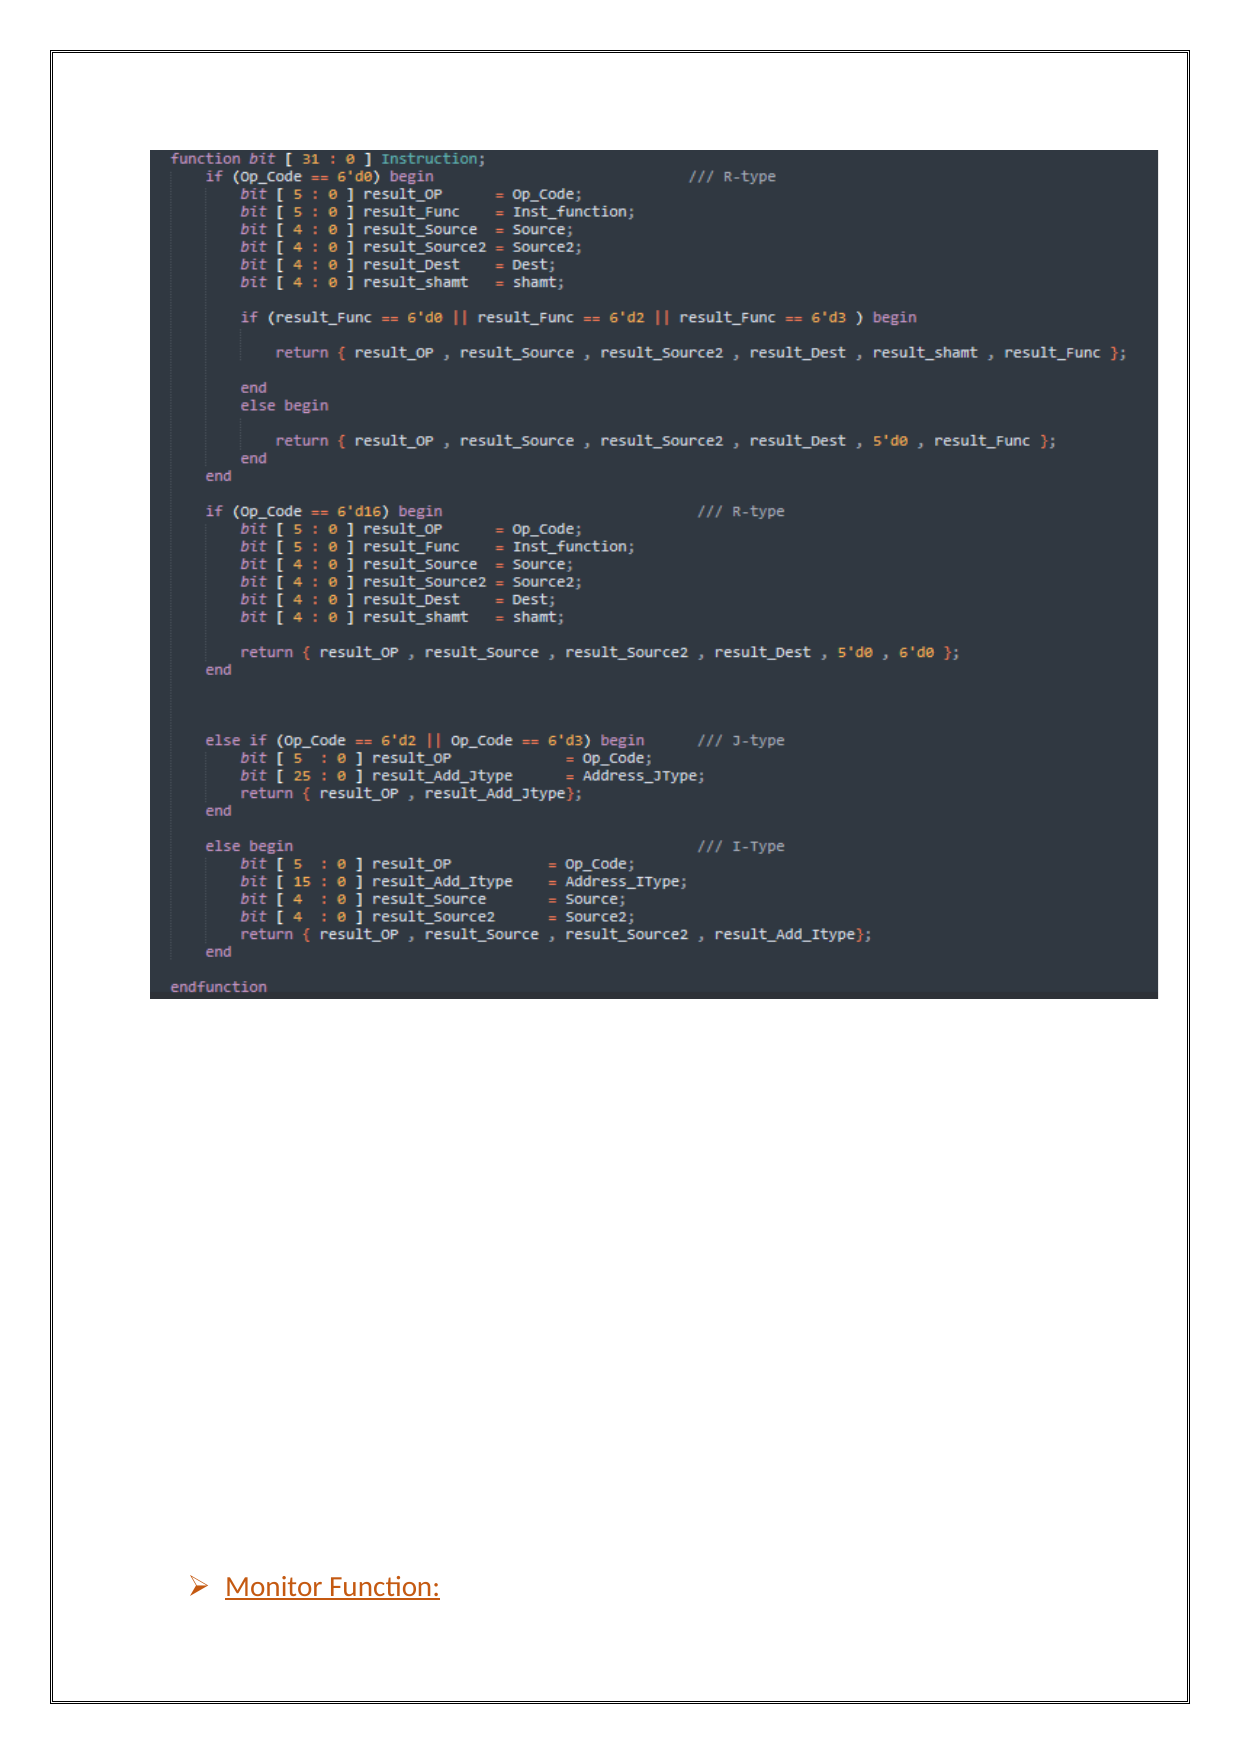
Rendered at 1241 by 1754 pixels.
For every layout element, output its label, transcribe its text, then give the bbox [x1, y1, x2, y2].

picture [150, 150, 1159, 999]
list Monitor Function: [187, 1568, 1090, 1604]
